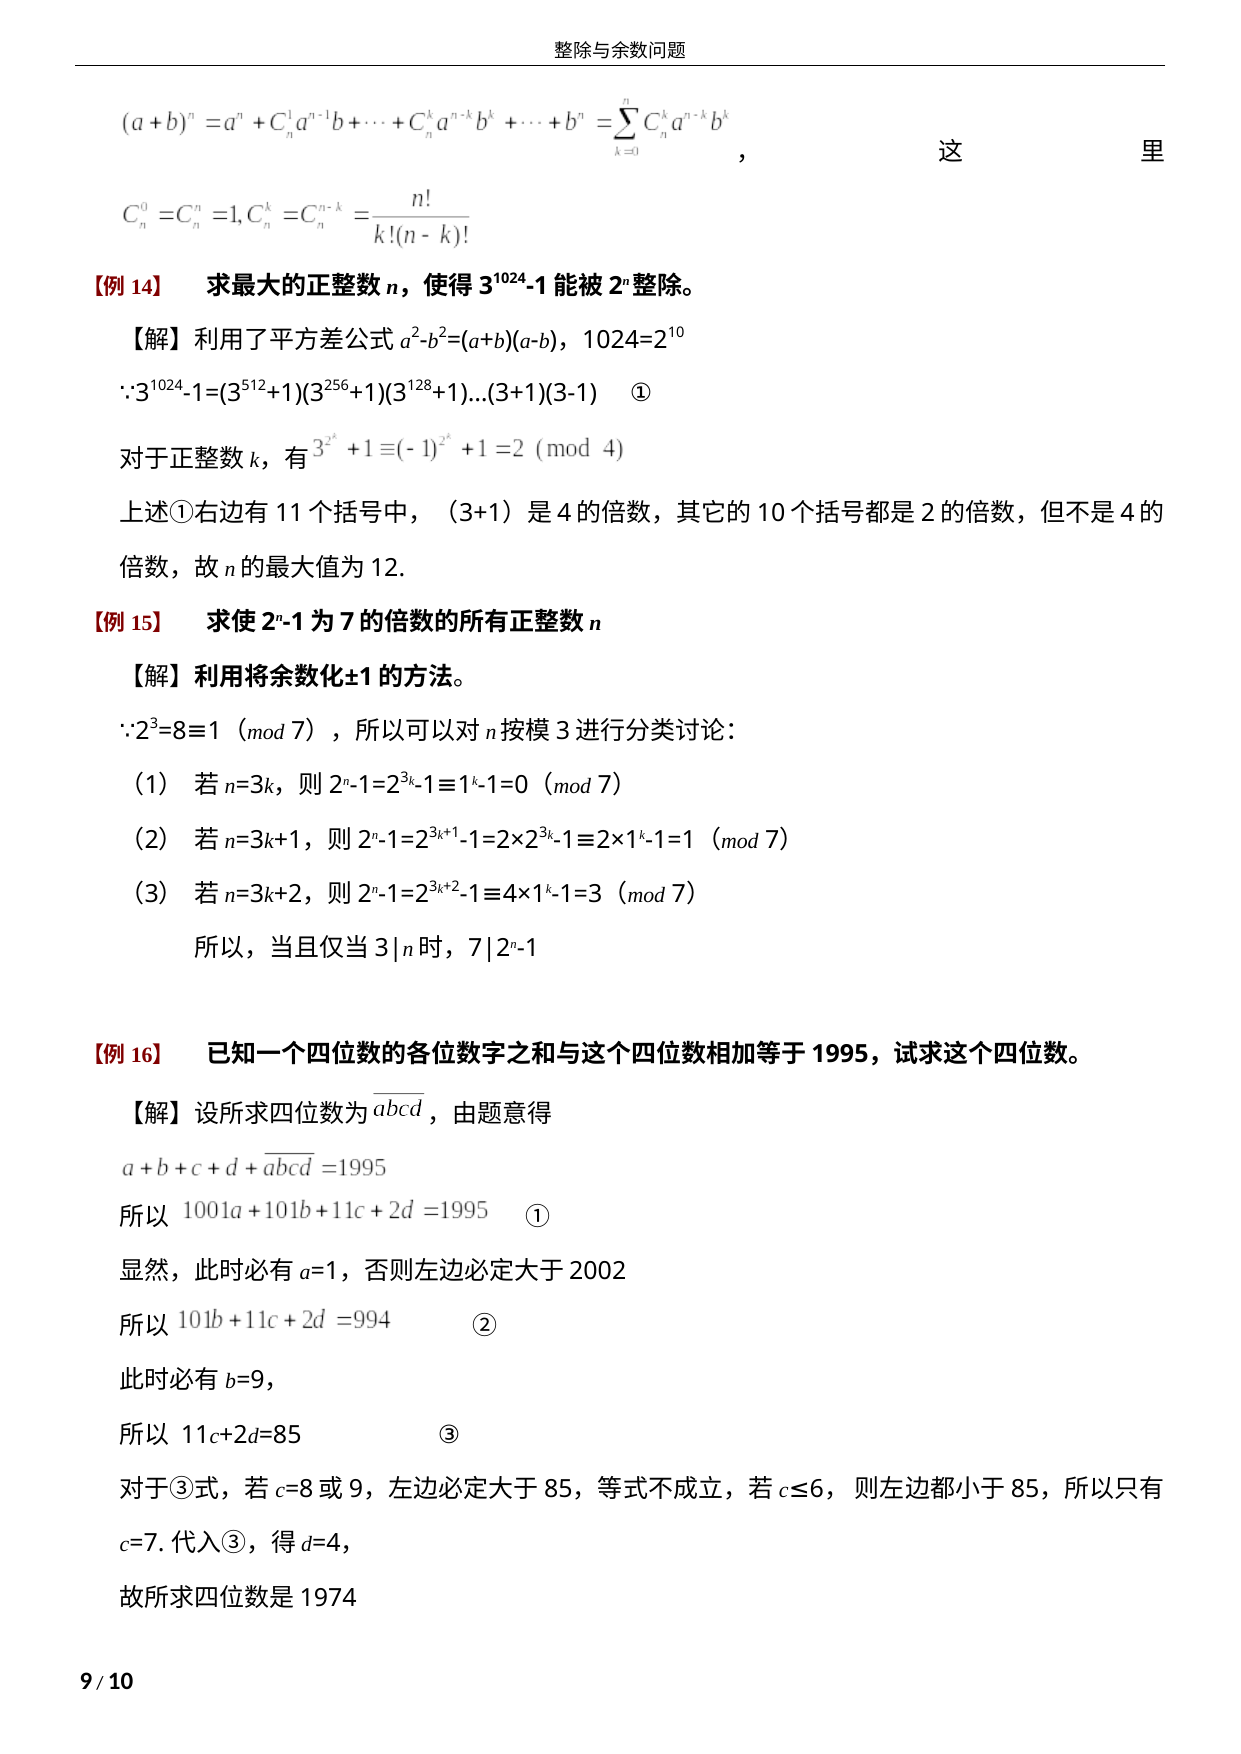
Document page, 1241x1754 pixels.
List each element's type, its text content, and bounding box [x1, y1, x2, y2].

list 若n=3k，则2n-1=23k-1≡1k-1=0（mod 7） [119, 765, 1165, 801]
list 此时必有 b=9， [119, 1360, 1165, 1396]
list 【解】利用将余数化±1的方法。 [119, 656, 1165, 692]
list 对于正整数k，有 [119, 425, 1165, 475]
list 若n=3k+1，则2n-1=23k+1-1=2×23k-1≡2×1k-1=1（mod 7） [119, 819, 1165, 855]
list ∵31024-1=(3512+1)(3256+1)(3128+1)…(3+1)(3-1) ① [119, 374, 1165, 408]
list 对于③式，若c=8或9，左边必定大于85，等式不成立，若c≤6， 则左边都小于85，所以只有c=7. 代入③，得d=4， [119, 1468, 1165, 1559]
list 求使2n-1为7的倍数的所有正整数n [82, 602, 1165, 638]
list 显然，此时必有a=1，否则左边必定大于2002 [119, 1250, 1165, 1287]
list 故所求四位数是1974 [119, 1577, 1165, 1613]
list 所以 11c+2d=85 ③ [119, 1414, 1165, 1450]
list 所以 ① [119, 1195, 1165, 1232]
list 所以 ② [119, 1305, 1165, 1342]
list 已知一个四位数的各位数字之和与这个四位数相加等于1995，试求这个四位数。 [82, 1033, 1165, 1069]
list 若n=3k+2，则2n-1=23k+2-1≡4×1k-1=3（mod 7） [119, 873, 1165, 910]
list 【解】利用了平方差公式 a2-b2=(a+b)(a-b)，1024=210 [119, 320, 1165, 356]
list 求最大的正整数n，使得31024-1能被2n整除。 [82, 266, 1165, 302]
list 上述①右边有11个括号中，（3+1）是4的倍数，其它的10个括号都是2的倍数，但不是4的倍数，故n的最大值为12. [119, 493, 1165, 583]
list ∵23=8≡1（mod 7），所以可以对n按模3进行分类讨论： [119, 710, 1165, 747]
list ，这里 [119, 90, 1165, 252]
list 【解】设所求四位数为，由题意得 [119, 1088, 1165, 1129]
list 所以，当且仅当3|n时，7|2n-1 [194, 928, 1165, 964]
